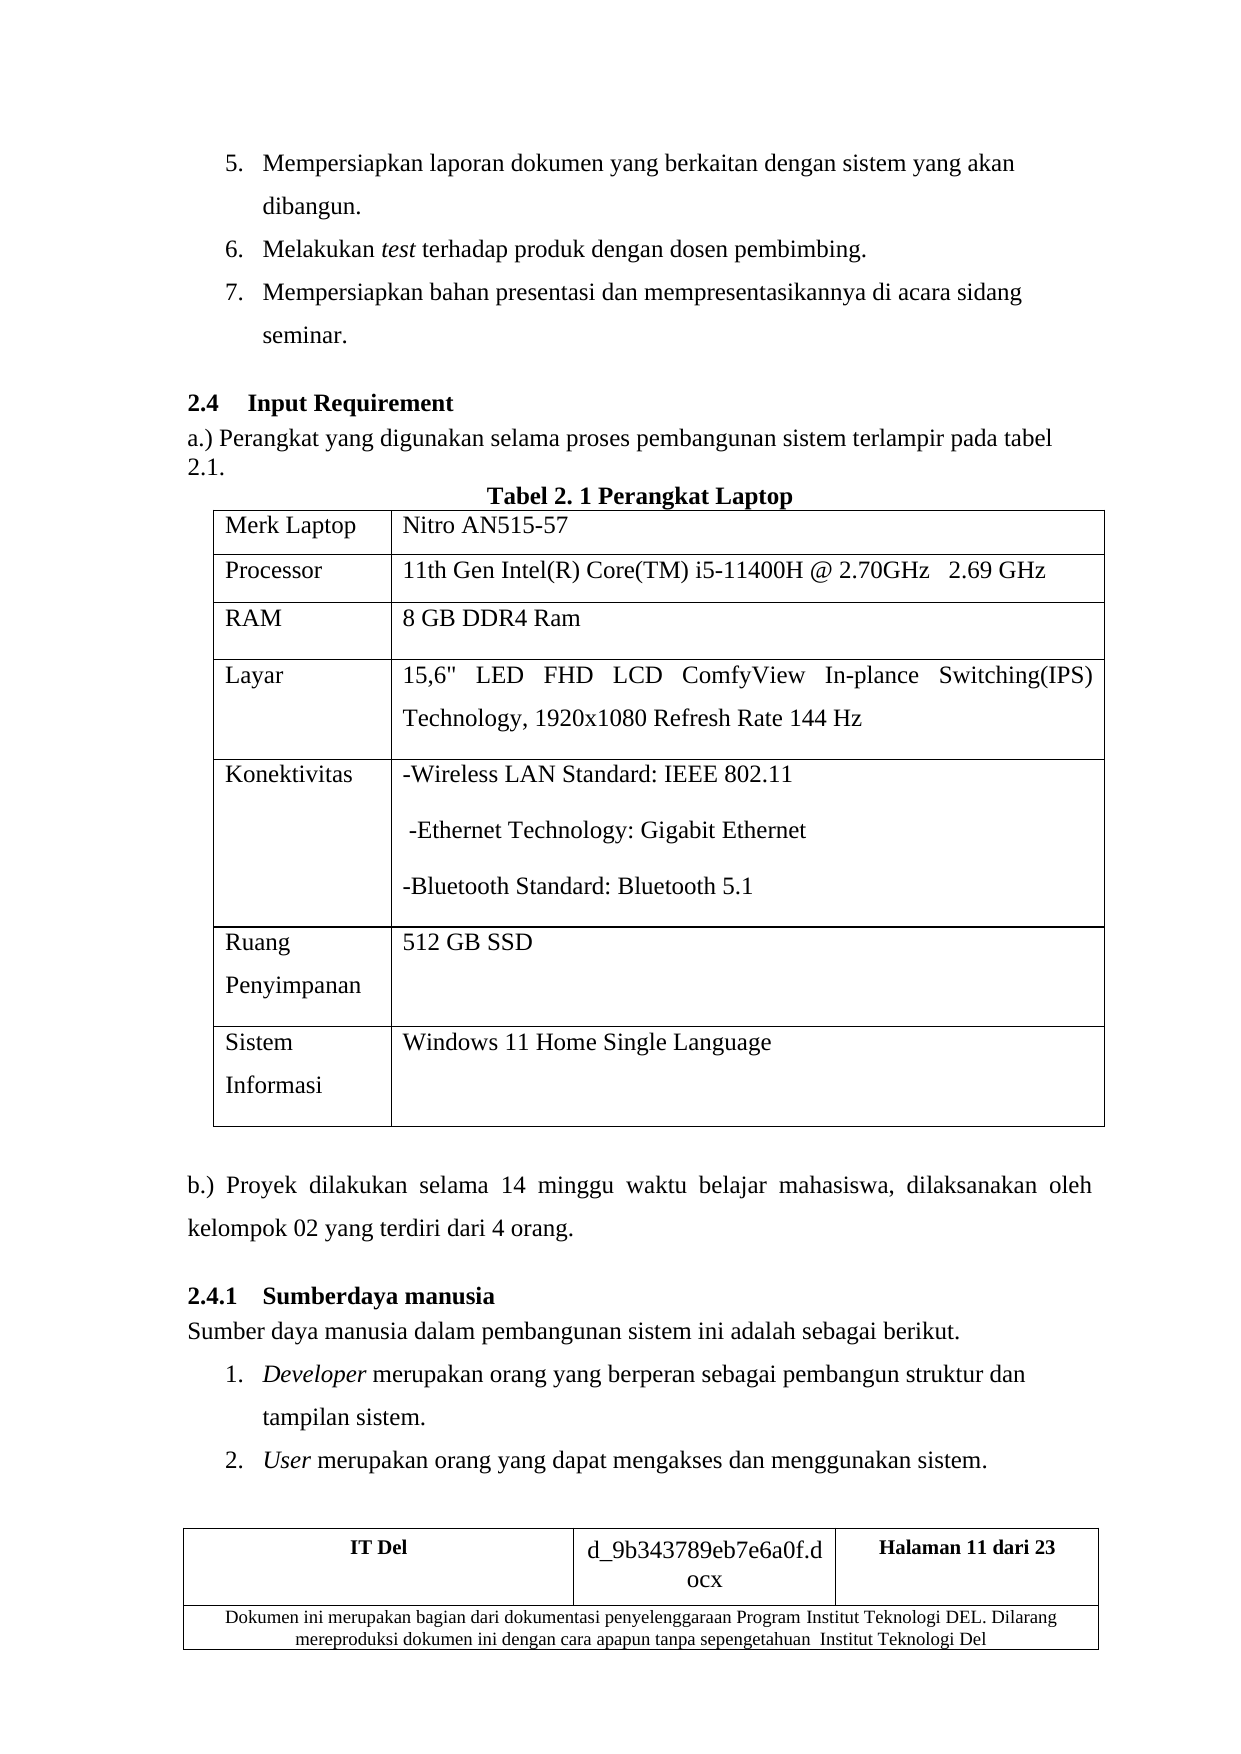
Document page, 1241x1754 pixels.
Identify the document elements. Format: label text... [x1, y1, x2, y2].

list Developer merupakan orang yang berperan sebagai pembangun struktur dan tampilan sistem. [225, 1359, 1092, 1431]
table_cell Windows 11 Home Single Language [392, 1027, 1104, 1126]
list Mempersiapkan bahan presentasi dan mempresentasikannya di acara sidang seminar. [225, 277, 1092, 349]
table_cell 512 GB SSD [392, 928, 1104, 1026]
text Sumber daya manusia dalam pembangunan sistem ini adalah sebagai berikut. [187, 1316, 1092, 1345]
table_cell -Wireless LAN Standard: IEEE 802.11 -Ethernet Technology: Gigabit Ethernet -Bluetooth Standard: Bluetooth 5.1 [392, 760, 1104, 926]
subtitle Input Requirement [187, 388, 1092, 417]
table_cell Processor [214, 555, 391, 602]
list Mempersiapkan laporan dokumen yang berkaitan dengan sistem yang akan dibangun. [225, 148, 1092, 219]
subtitle Sumberdaya manusia [187, 1281, 1092, 1310]
table_header Merk Laptop [214, 511, 391, 554]
table_header Nitro AN515-57 [392, 511, 1104, 554]
text a.) Perangkat yang digunakan selama proses pembangunan sistem terlampir pada tabel 2.1. [187, 423, 1092, 481]
table_cell RAM [214, 603, 391, 659]
table_cell Ruang Penyimpanan [214, 928, 391, 1026]
table_cell 8 GB DDR4 Ram [392, 603, 1104, 659]
text b.) Proyek dilakukan selama 14 minggu waktu belajar mahasiswa, dilaksanakan oleh kelompok 02 yang terdiri dari 4 orang. [187, 1170, 1092, 1242]
table_cell Layar [214, 660, 391, 758]
table_cell Konektivitas [214, 760, 391, 926]
table_cell Sistem Informasi [214, 1027, 391, 1126]
list Melakukan test terhadap produk dengan dosen pembimbing. [225, 234, 1092, 263]
table_cell 15,6" LED FHD LCD ComfyView In-plance Switching(IPS) Technology, 1920x1080 Refresh Rate 144 Hz [392, 660, 1104, 758]
table_cell 11th Gen Intel(R) Core(TM) i5-11400H @ 2.70GHz 2.69 GHz [392, 555, 1104, 602]
list User merupakan orang yang dapat mengakses dan menggunakan sistem. [225, 1446, 1092, 1474]
